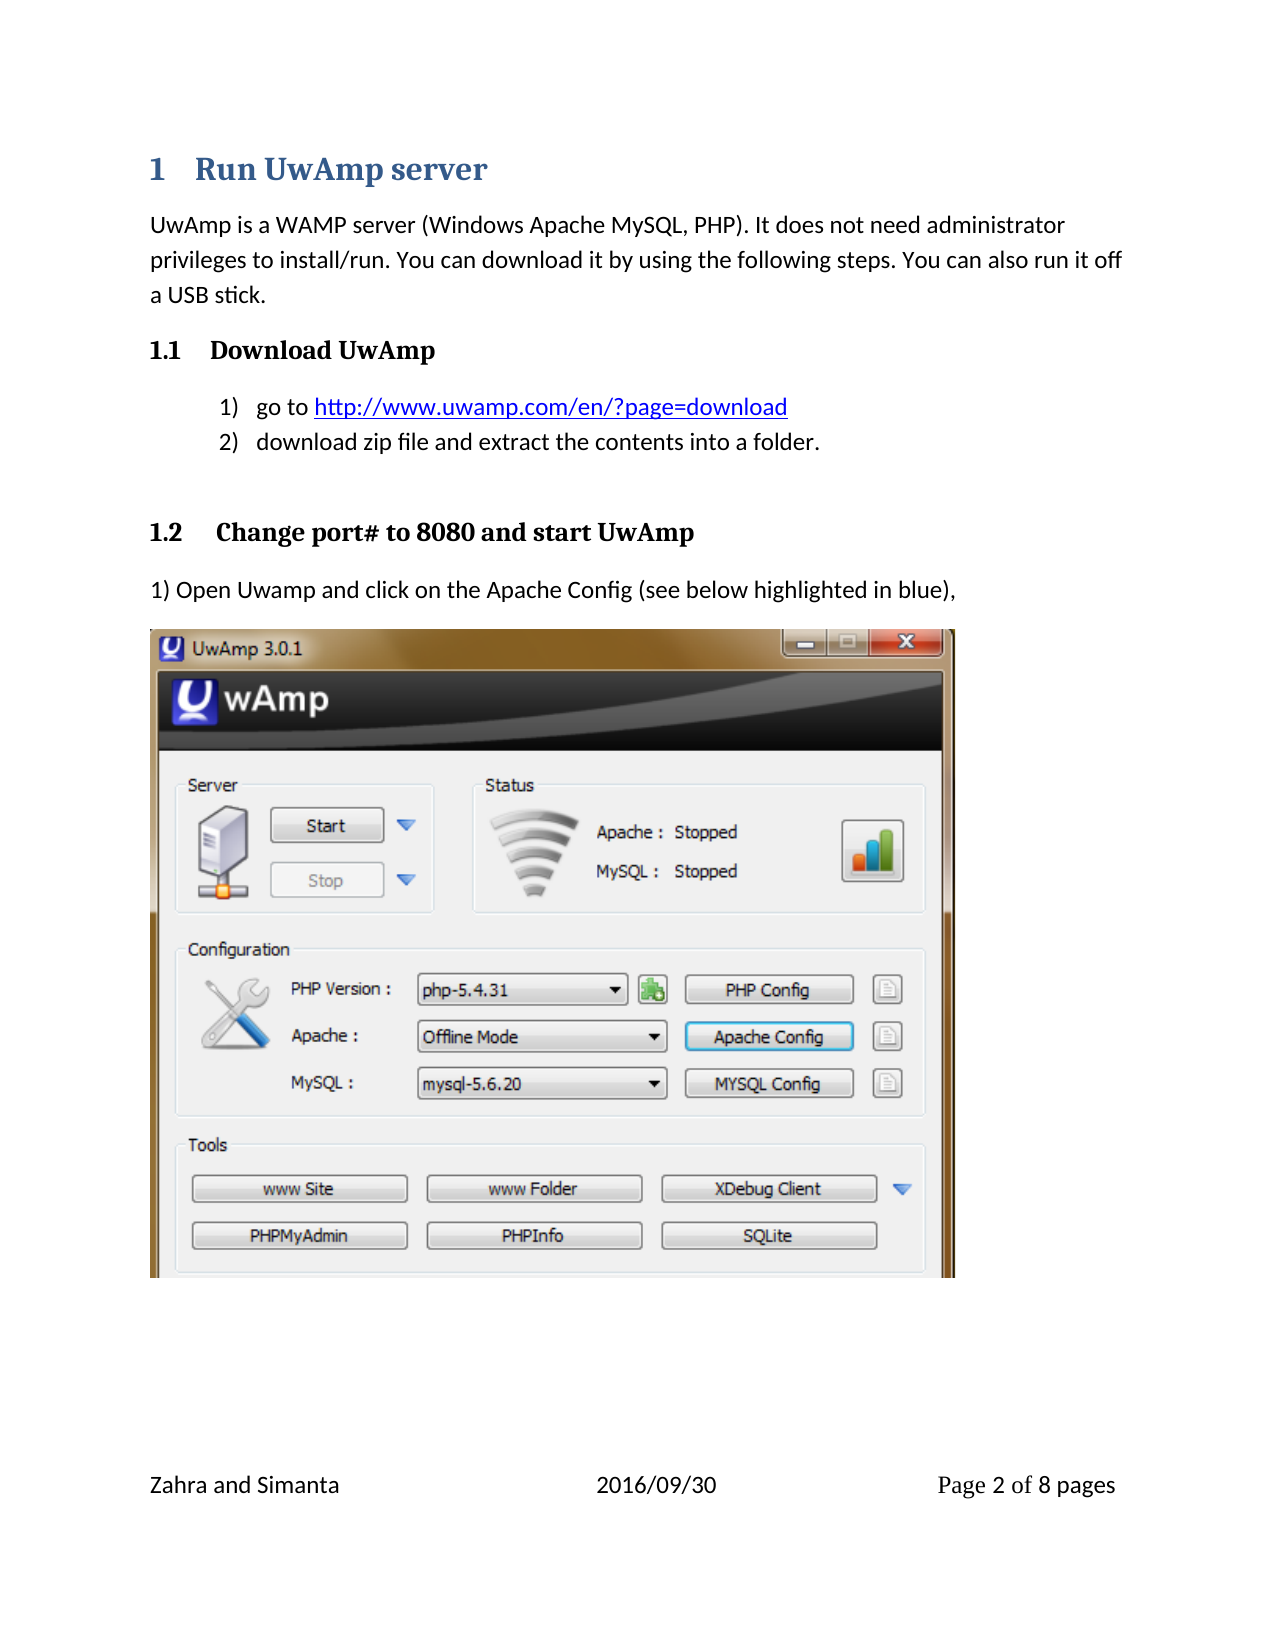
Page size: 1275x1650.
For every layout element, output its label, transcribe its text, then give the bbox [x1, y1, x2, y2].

text UwAmp is a WAMP server (Windows Apache MySQL, PHP). It does not need administrator privileges to install/run. You can download it by using the following steps. You can also run it off a USB stick. [150, 209, 1125, 310]
picture [150, 629, 956, 1278]
subtitle Download UwAmp [150, 335, 1125, 366]
text 1) Open Uwamp and click on the Apache Config (see below highlighted in blue), [150, 574, 1125, 604]
list go to http://www.uwamp.com/en/?page=download [219, 392, 1125, 422]
list download zip file and extract the contents into a folder. [219, 427, 1125, 457]
subtitle Change port# to 8080 and start UwAmp [150, 517, 1125, 548]
subtitle Run UwAmp server [150, 150, 1125, 188]
